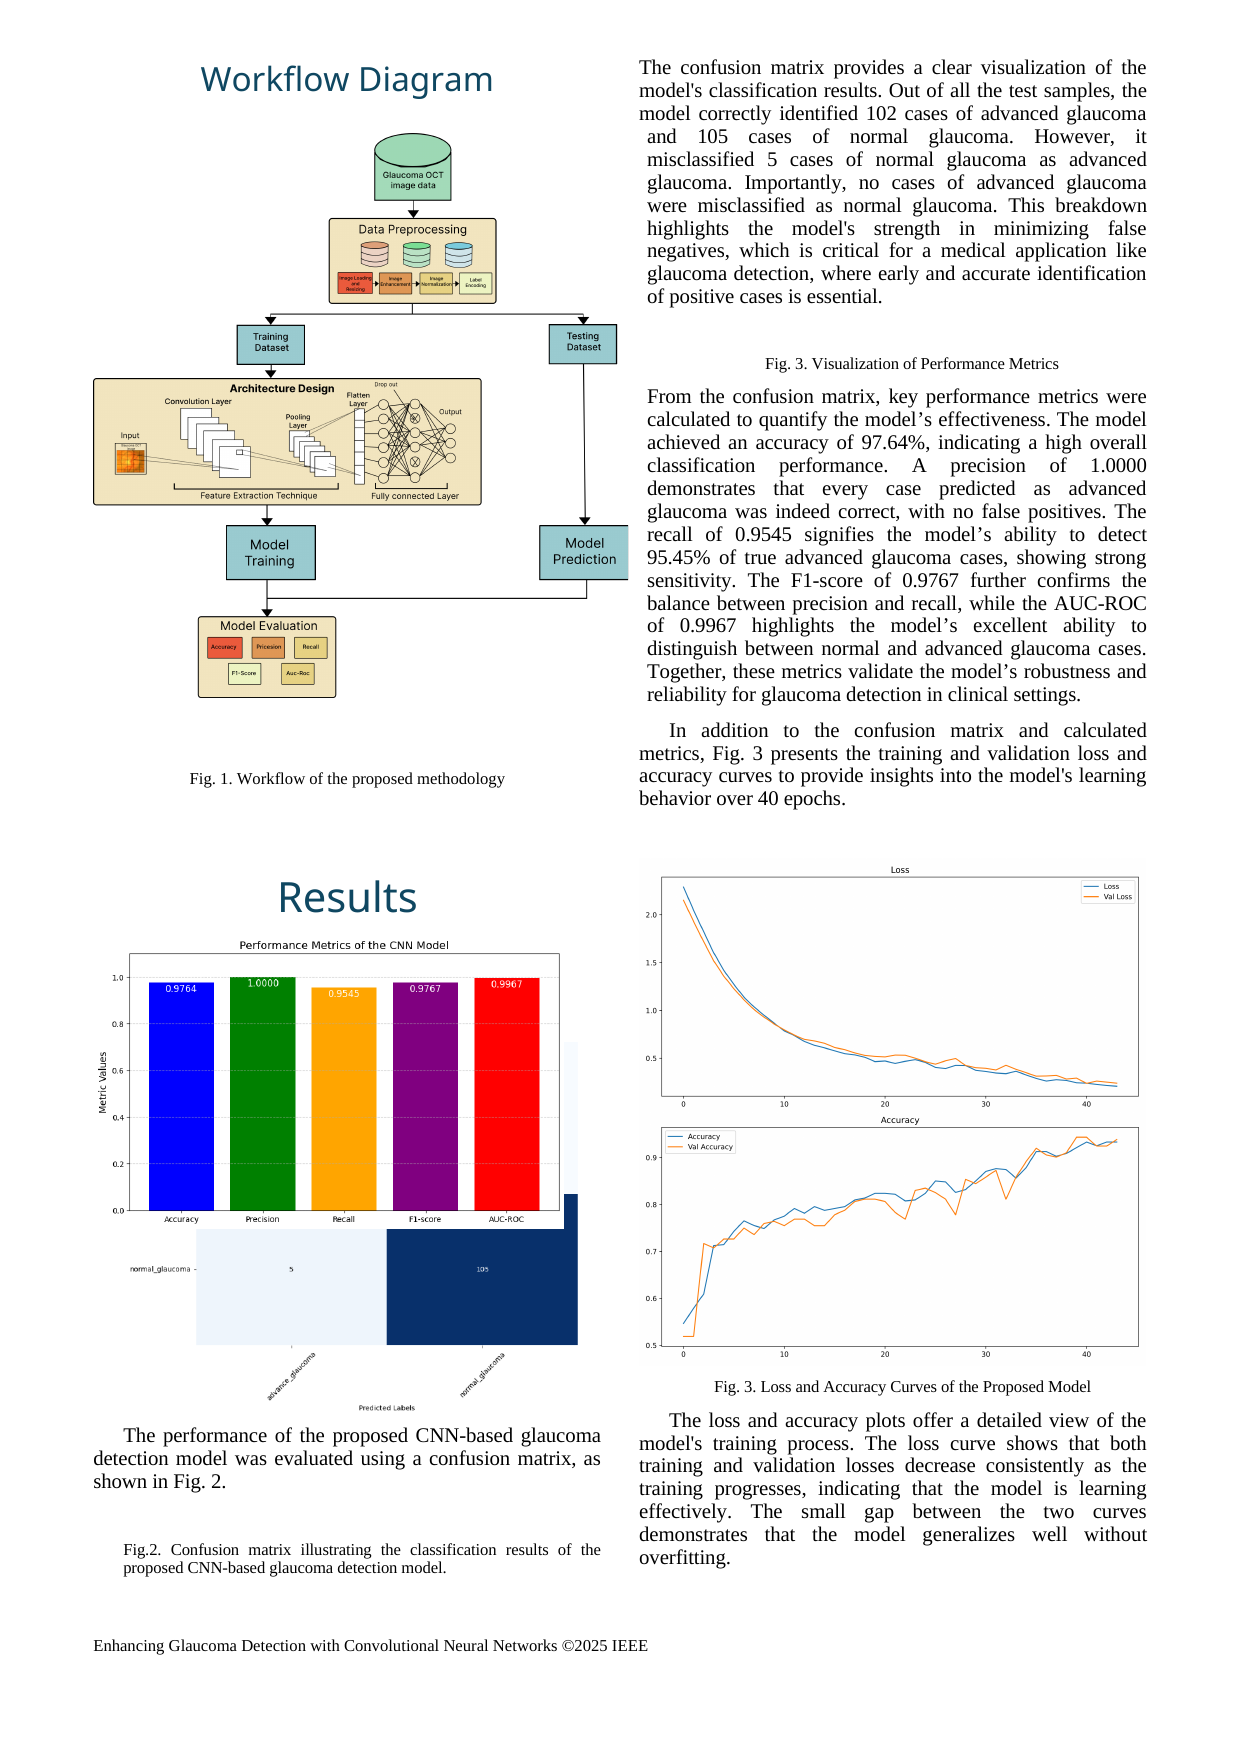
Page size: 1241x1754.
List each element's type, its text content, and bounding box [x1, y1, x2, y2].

picture [638, 858, 1146, 1366]
subtitle Results [93, 868, 601, 925]
text From the confusion matrix, key performance metrics were calculated to quantify the model’s effectiveness. The model achieved an accuracy of 97.64%, indicating a high overall classification performance. A precision of 1.0000 demonstrates that every case predicted as advanced glaucoma was indeed correct, with no false positives. The recall of 0.9545 signifies the model’s ability to detect 95.45% of true advanced glaucoma cases, showing strong sensitivity. The F1-score of 0.9767 further confirms the balance between precision and recall, while the AUC-ROC of 0.9967 highlights the model’s excellent ability to distinguish between normal and advanced glaucoma cases. Together, these metrics validate the model’s robustness and reliability for glaucoma detection in clinical settings. [639, 386, 1147, 706]
subtitle Workflow Diagram [93, 56, 601, 102]
text The confusion matrix provides a clear visualization of the model's classification results. Out of all the test samples, the model correctly identified 102 cases of advanced glaucoma and 105 cases of normal glaucoma. However, it misclassified 5 cases of normal glaucoma as advanced glaucoma. Importantly, no cases of advanced glaucoma were misclassified as normal glaucoma. This breakdown highlights the model's strength in minimizing false negatives, which is critical for a medical application like glaucoma detection, where early and accurate identification of positive cases is essential. [639, 56, 1147, 308]
text Fig. 1. Workflow of the proposed methodology [93, 768, 601, 788]
text Fig.2. Confusion matrix illustrating the classification results of the proposed CNN-based glaucoma detection model. [123, 1541, 601, 1577]
text The loss and accuracy plots offer a detailed view of the model's training process. The loss curve shows that both training and validation losses decrease consistently as the training progresses, indicating that the model is learning effectively. The small gap between the two curves demonstrates that the model generalizes well without overfitting. [639, 1409, 1147, 1569]
picture [93, 935, 582, 1416]
text Fig. 3. Visualization of Performance Metrics [639, 355, 1147, 373]
text In addition to the confusion matrix and calculated metrics, Fig. 3 presents the training and validation loss and accuracy curves to provide insights into the model's learning behavior over 40 epochs. [639, 719, 1147, 810]
picture [93, 133, 629, 698]
